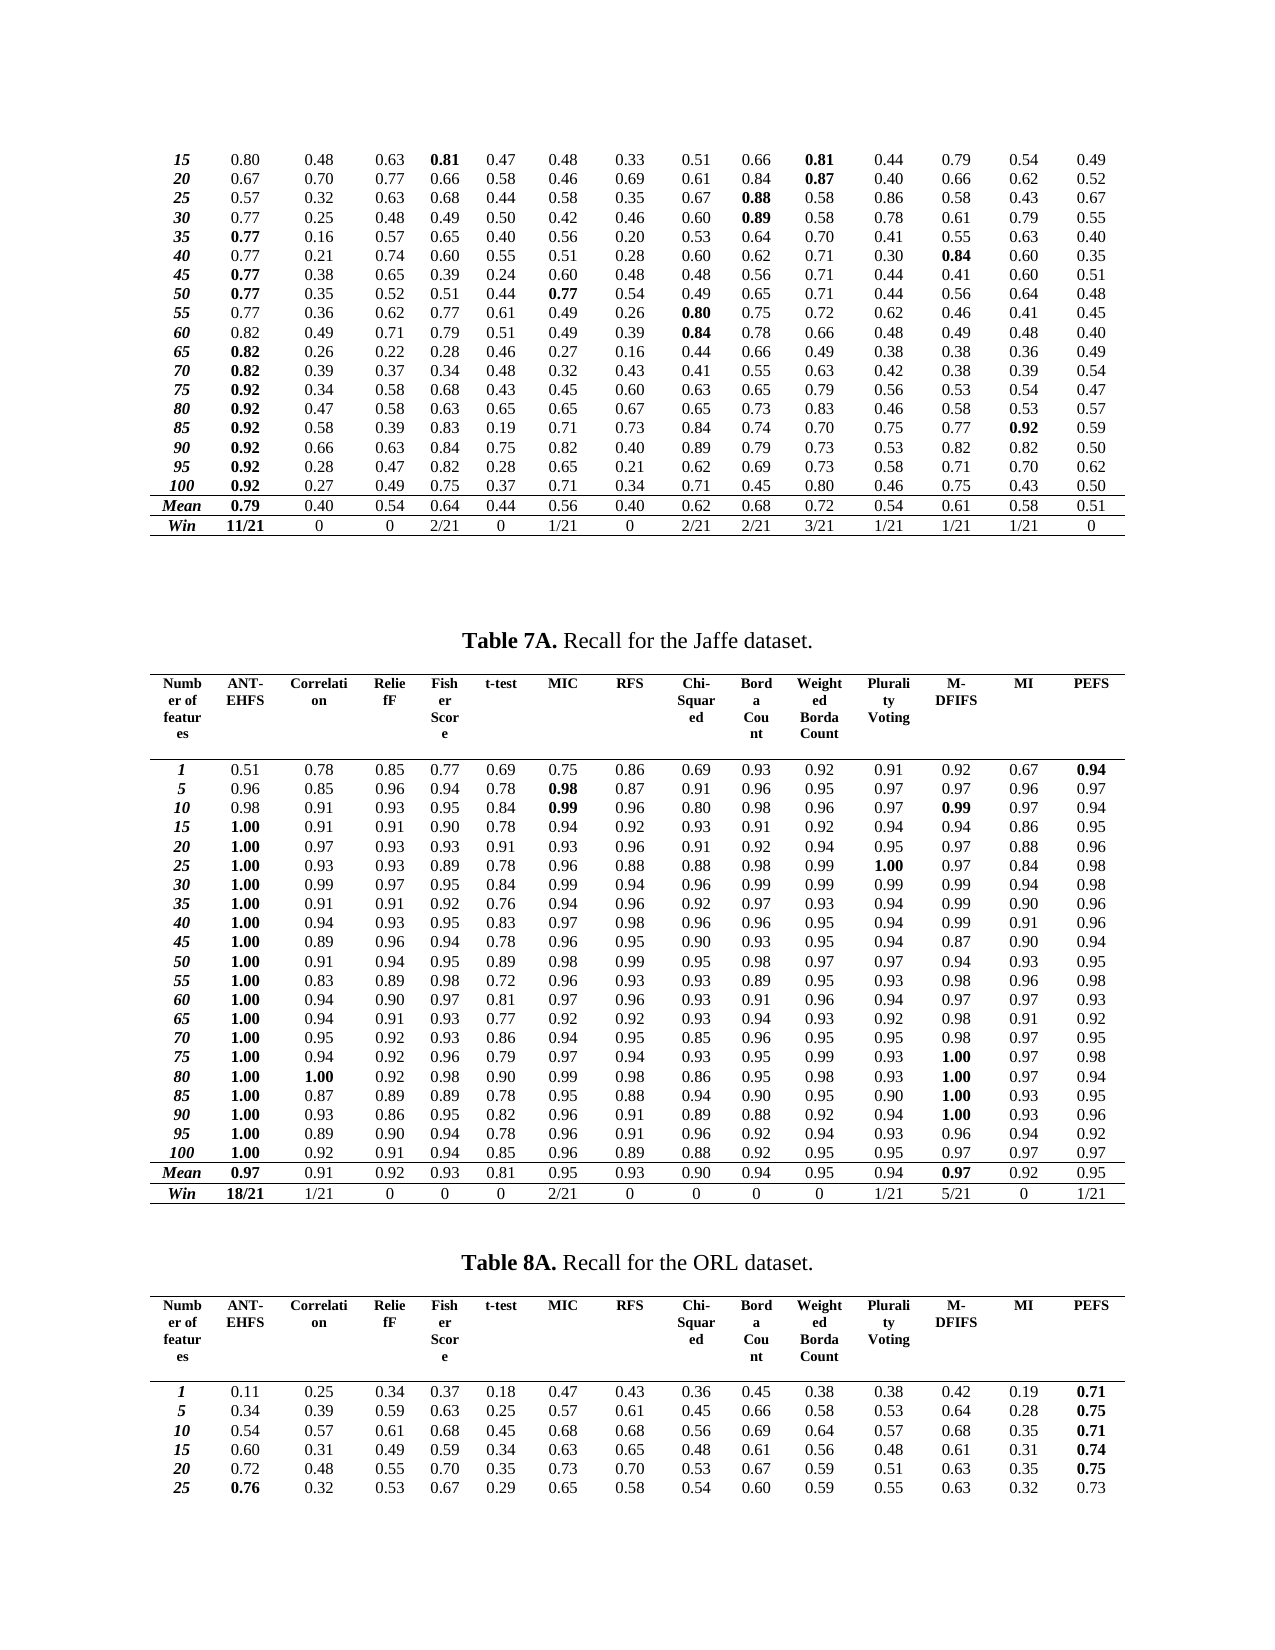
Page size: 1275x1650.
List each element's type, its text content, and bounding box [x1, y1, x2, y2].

table_cell 0.66 [276, 438, 362, 457]
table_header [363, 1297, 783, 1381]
table_cell 0.72 [472, 971, 529, 990]
table_cell 0.78 [472, 932, 529, 951]
table_cell 0.70 [990, 457, 1057, 476]
table_cell 35 [150, 894, 215, 913]
table_cell 0.26 [276, 342, 362, 361]
table_cell 0.60 [663, 246, 729, 265]
table_header MIC [529, 675, 596, 759]
table_cell 0.44 [663, 342, 729, 361]
table_cell 0.49 [784, 342, 855, 361]
table_cell 0.98 [1058, 856, 1125, 875]
table_cell 0.96 [663, 913, 729, 932]
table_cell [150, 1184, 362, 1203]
table_cell 5 [150, 779, 215, 798]
table_cell 0.33 [596, 150, 663, 169]
table_cell 0.47 [1058, 380, 1125, 399]
table_cell 0.43 [990, 188, 1057, 207]
table_cell 0.65 [729, 284, 783, 303]
table_cell 1/21 [529, 516, 596, 535]
table_cell 0.75 [472, 438, 529, 457]
table_cell 0.50 [1058, 476, 1125, 495]
table_cell 0.87 [596, 779, 663, 798]
table_cell 20 [150, 836, 215, 856]
table_cell 0.32 [529, 361, 596, 380]
table_cell 0.28 [472, 457, 529, 476]
table_cell 0.40 [596, 438, 663, 457]
table_cell 0.49 [363, 476, 417, 495]
table_cell 0.84 [663, 323, 729, 342]
table_cell 0 [276, 516, 362, 535]
table_cell 1.00 [215, 932, 276, 951]
table_cell 0.67 [596, 399, 663, 418]
table_cell 0.53 [990, 399, 1057, 418]
table_cell 0.81 [784, 150, 855, 169]
table_cell 60 [150, 323, 215, 342]
table_cell 0.86 [990, 817, 1057, 836]
table_header RFS [596, 675, 663, 759]
table_cell 0.86 [855, 188, 922, 207]
table_cell 0.95 [417, 913, 472, 932]
table_cell 0.97 [363, 875, 417, 894]
table_cell 0.78 [729, 323, 783, 342]
table_cell 0.26 [596, 303, 663, 322]
table_cell 0.71 [363, 323, 417, 342]
table_cell 0.44 [472, 284, 529, 303]
table_cell 0.16 [276, 227, 362, 246]
table_cell 45 [150, 932, 215, 951]
table_cell 0.41 [923, 265, 990, 284]
table_cell 0.95 [784, 932, 855, 951]
table_cell 0.80 [215, 150, 276, 169]
table_cell 0.54 [1058, 361, 1125, 380]
table_cell 85 [150, 418, 215, 437]
table_cell 0.79 [417, 323, 472, 342]
table_cell 0.96 [729, 913, 783, 932]
table_cell 0.71 [529, 418, 596, 437]
table_cell 35 [150, 227, 215, 246]
table_cell 0.58 [855, 457, 922, 476]
table_cell 0.98 [215, 798, 276, 817]
table_cell 0.51 [215, 760, 276, 779]
table_cell 0.63 [990, 227, 1057, 246]
table_cell 0.94 [417, 932, 472, 951]
table_cell 0.91 [363, 817, 417, 836]
table_cell 70 [150, 361, 215, 380]
table_cell 0.86 [596, 760, 663, 779]
table_cell 0.73 [784, 457, 855, 476]
table_cell 0.45 [1058, 303, 1125, 322]
table_cell 40 [150, 913, 215, 932]
table_cell 0.58 [784, 188, 855, 207]
table_cell 0.93 [363, 913, 417, 932]
table_cell 0.51 [663, 150, 729, 169]
table_cell 0.76 [472, 894, 529, 913]
table_cell 0.99 [276, 875, 362, 894]
table_cell 0.52 [1058, 169, 1125, 188]
table_cell 0.91 [276, 798, 362, 817]
table_cell 0.73 [784, 438, 855, 457]
table_cell 0.99 [923, 913, 990, 932]
table_cell 0.71 [529, 476, 596, 495]
table_cell 1.00 [855, 856, 922, 875]
table_cell 0.38 [276, 265, 362, 284]
table_cell 0.96 [596, 836, 663, 856]
table_cell 0.56 [923, 284, 990, 303]
table_cell 0.94 [855, 932, 922, 951]
table_cell 0.60 [990, 246, 1057, 265]
table_header Fisher Score [417, 675, 472, 759]
table_cell 0.94 [1058, 760, 1125, 779]
table_cell 0.65 [529, 457, 596, 476]
table_cell 0.81 [417, 150, 472, 169]
table_cell 0.92 [215, 476, 276, 495]
table_cell 0.22 [363, 342, 417, 361]
table_cell 10 [150, 798, 215, 817]
table_cell 0.99 [923, 798, 990, 817]
table_cell 0.20 [596, 227, 663, 246]
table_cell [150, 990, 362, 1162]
table_cell 90 [150, 438, 215, 457]
table_cell 0.78 [472, 779, 529, 798]
table_cell 0.99 [784, 875, 855, 894]
table_cell 0.60 [529, 265, 596, 284]
table_cell 0.63 [363, 188, 417, 207]
table_cell 0.34 [276, 380, 362, 399]
table_cell 0.94 [417, 779, 472, 798]
table_cell 0.63 [417, 399, 472, 418]
table_cell 0.40 [1058, 323, 1125, 342]
table_cell 0.64 [417, 496, 472, 515]
table_cell 0.83 [472, 913, 529, 932]
table_cell 0.28 [417, 342, 472, 361]
table_cell 0.24 [472, 265, 529, 284]
table_cell 0.57 [363, 227, 417, 246]
table_cell 0.78 [472, 856, 529, 875]
table_cell 0.40 [472, 227, 529, 246]
table_cell 0.62 [663, 457, 729, 476]
table_cell 0.49 [417, 208, 472, 227]
table_cell 1.00 [215, 913, 276, 932]
table_cell 0.92 [215, 418, 276, 437]
table_cell 0.91 [276, 817, 362, 836]
table_cell 0.28 [596, 246, 663, 265]
table_cell 0.92 [417, 894, 472, 913]
table_cell 0.61 [923, 208, 990, 227]
table_cell 0.93 [529, 836, 596, 856]
table_cell 0.54 [990, 150, 1057, 169]
table_cell 0.84 [472, 875, 529, 894]
table_cell 0.97 [923, 856, 990, 875]
table_cell 0.96 [596, 894, 663, 913]
table_cell 0.87 [923, 932, 990, 951]
table_cell 0.67 [215, 169, 276, 188]
table_cell 0.39 [363, 418, 417, 437]
table_cell 0.48 [472, 361, 529, 380]
table_cell 0.60 [596, 380, 663, 399]
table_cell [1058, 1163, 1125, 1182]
table_cell 0.75 [729, 303, 783, 322]
table_cell 0.95 [784, 913, 855, 932]
table_cell 0.70 [784, 418, 855, 437]
table_cell 0.84 [663, 418, 729, 437]
table_header Weighted Borda Count [784, 675, 855, 759]
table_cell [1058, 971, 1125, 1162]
table_cell 0.65 [472, 399, 529, 418]
table_cell 0.91 [663, 836, 729, 856]
table_cell 0.97 [529, 913, 596, 932]
table_cell 0.39 [276, 361, 362, 380]
table_cell 0.89 [472, 951, 529, 971]
table_cell 0.99 [529, 798, 596, 817]
table_cell 0.94 [923, 951, 990, 971]
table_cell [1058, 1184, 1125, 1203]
table_cell 0.98 [417, 971, 472, 990]
table_cell 0.35 [1058, 246, 1125, 265]
table_cell 0.99 [923, 875, 990, 894]
table_cell 3/21 [784, 516, 855, 535]
table_cell 0.82 [923, 438, 990, 457]
table_cell 0.96 [529, 856, 596, 875]
table_cell 0.39 [596, 323, 663, 342]
table_cell 0.94 [1058, 932, 1125, 951]
table_cell 0.48 [276, 150, 362, 169]
table_cell 0.61 [923, 496, 990, 515]
table_cell 0.90 [990, 894, 1057, 913]
table_cell 0.88 [990, 836, 1057, 856]
table_cell 0.74 [363, 246, 417, 265]
table_cell 0.97 [1058, 779, 1125, 798]
table_cell 0.53 [663, 227, 729, 246]
table_cell 1/21 [855, 516, 922, 535]
table_cell 0.55 [729, 361, 783, 380]
table_cell 0.61 [663, 169, 729, 188]
table_cell 0.66 [417, 169, 472, 188]
table_cell 0.97 [855, 779, 922, 798]
table_cell 0.67 [1058, 188, 1125, 207]
table_cell 0.95 [1058, 951, 1125, 971]
table_cell 0.30 [855, 246, 922, 265]
table_cell 0.84 [417, 438, 472, 457]
text Table 8A. Recall for the ORL dataset. [150, 1249, 1125, 1275]
table_cell 0.50 [1058, 438, 1125, 457]
table_cell 2/21 [417, 516, 472, 535]
table_cell 0.44 [855, 150, 922, 169]
table_cell 0.41 [663, 361, 729, 380]
table_cell 0.60 [663, 208, 729, 227]
table_cell 0.96 [363, 779, 417, 798]
table_cell 95 [150, 457, 215, 476]
table_cell 0.27 [276, 476, 362, 495]
table_cell 0.62 [990, 169, 1057, 188]
table_cell 0.68 [417, 380, 472, 399]
table_cell 0.96 [363, 932, 417, 951]
table_cell 0.97 [923, 836, 990, 856]
table_cell 0.35 [596, 188, 663, 207]
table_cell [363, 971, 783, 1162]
table_cell 0.32 [276, 188, 362, 207]
table_cell 0.70 [276, 169, 362, 188]
table_cell 0.75 [923, 476, 990, 495]
table_cell 0.98 [529, 779, 596, 798]
table_cell 0.48 [596, 265, 663, 284]
table_cell 0.83 [417, 418, 472, 437]
table_cell 0.95 [855, 836, 922, 856]
table_cell 0.40 [1058, 227, 1125, 246]
table_cell 0.77 [363, 169, 417, 188]
table_cell 0 [1058, 516, 1125, 535]
table_cell 0.58 [472, 169, 529, 188]
table_cell 0.49 [276, 323, 362, 342]
table_cell 1.00 [215, 971, 276, 990]
table_cell 0.96 [1058, 836, 1125, 856]
table_cell 0.83 [276, 971, 362, 990]
table_cell 15 [150, 817, 215, 836]
table_cell 0.73 [596, 418, 663, 437]
table_header Plurality Voting [855, 675, 922, 759]
table_cell 0.50 [472, 208, 529, 227]
table_cell 0.68 [417, 188, 472, 207]
table_cell 0.99 [784, 856, 855, 875]
table_cell 0.48 [990, 323, 1057, 342]
table_cell 0.82 [417, 457, 472, 476]
table_cell 0.75 [529, 760, 596, 779]
table_cell 0.94 [596, 875, 663, 894]
table_cell 0.45 [729, 476, 783, 495]
table_cell 0.80 [784, 476, 855, 495]
table_cell 0.93 [729, 932, 783, 951]
table_cell 0.97 [784, 951, 855, 971]
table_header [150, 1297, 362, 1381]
table_cell 0.49 [529, 323, 596, 342]
table_cell 0.97 [855, 951, 922, 971]
table_cell 0.43 [990, 476, 1057, 495]
table_cell 1.00 [215, 836, 276, 856]
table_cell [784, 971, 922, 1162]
table_cell 0.89 [363, 971, 417, 990]
table_cell 0.69 [663, 760, 729, 779]
table_cell 0.65 [529, 399, 596, 418]
table_cell 0.88 [663, 856, 729, 875]
table_cell 0.40 [596, 496, 663, 515]
table_cell Win [150, 516, 215, 535]
table_cell 0.63 [363, 438, 417, 457]
table_cell 0.54 [990, 380, 1057, 399]
table_cell 0.98 [596, 913, 663, 932]
table_cell 0.90 [990, 932, 1057, 951]
table_cell 0.88 [596, 856, 663, 875]
table_cell 1/21 [990, 516, 1057, 535]
table_cell 0.94 [1058, 798, 1125, 817]
table_cell 0.68 [729, 496, 783, 515]
table_cell 0.58 [363, 399, 417, 418]
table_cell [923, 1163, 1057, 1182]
table_cell 0.67 [663, 188, 729, 207]
table_cell 0.66 [923, 169, 990, 188]
table_cell 0.79 [729, 438, 783, 457]
table_cell 0.57 [215, 188, 276, 207]
table_cell 0.46 [923, 303, 990, 322]
table_cell 0.73 [729, 399, 783, 418]
table_cell 0.28 [276, 457, 362, 476]
table_cell 0.66 [729, 150, 783, 169]
table_cell 0.16 [596, 342, 663, 361]
table_cell 0.80 [663, 798, 729, 817]
table_cell 0.19 [472, 418, 529, 437]
table_cell 0.63 [363, 150, 417, 169]
table_cell 0.65 [417, 227, 472, 246]
table_cell 0.93 [663, 817, 729, 836]
table_cell 0.35 [276, 284, 362, 303]
table_cell 0.48 [529, 150, 596, 169]
table_cell 0.77 [417, 760, 472, 779]
table_cell 25 [150, 188, 215, 207]
table_cell 0.41 [855, 227, 922, 246]
table_cell 0.85 [276, 779, 362, 798]
table_cell 0.95 [417, 798, 472, 817]
table_cell 0.55 [1058, 208, 1125, 227]
table_cell 0.62 [855, 303, 922, 322]
table_cell 0.77 [215, 303, 276, 322]
table_cell 0.43 [596, 361, 663, 380]
table_cell 0.42 [855, 361, 922, 380]
table_cell 100 [150, 476, 215, 495]
table_cell 0.34 [417, 361, 472, 380]
table_cell 0.93 [363, 798, 417, 817]
table_cell 0.77 [923, 418, 990, 437]
table_header Borda Count [729, 675, 783, 759]
table_cell 0.89 [729, 208, 783, 227]
table_cell 0.82 [990, 438, 1057, 457]
table_cell 0.27 [529, 342, 596, 361]
table_cell 0.58 [784, 208, 855, 227]
table_cell 0.99 [855, 875, 922, 894]
table_cell 0.99 [729, 875, 783, 894]
table_cell 0.97 [276, 836, 362, 856]
table_cell 0.78 [276, 760, 362, 779]
table_cell 0.75 [417, 476, 472, 495]
table_cell 0.92 [215, 438, 276, 457]
table_header M-DFIFS [923, 675, 990, 759]
table_cell 11/21 [215, 516, 276, 535]
table_cell 0.95 [784, 779, 855, 798]
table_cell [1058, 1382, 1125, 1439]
table_cell 0.55 [923, 227, 990, 246]
table_cell 0.66 [729, 342, 783, 361]
table_cell 0.98 [729, 951, 783, 971]
table_cell 0.93 [990, 951, 1057, 971]
table_cell 0.95 [417, 875, 472, 894]
table_cell 0.71 [663, 476, 729, 495]
table_cell 0.99 [596, 951, 663, 971]
table_cell 0.94 [784, 836, 855, 856]
table_cell 0.84 [990, 856, 1057, 875]
table_cell 0.56 [529, 227, 596, 246]
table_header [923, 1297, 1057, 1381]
table_cell 0.49 [1058, 342, 1125, 361]
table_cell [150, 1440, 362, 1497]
table_cell 0.98 [729, 856, 783, 875]
table_cell 2/21 [729, 516, 783, 535]
table_cell Mean [150, 496, 215, 515]
table_cell 0.44 [855, 284, 922, 303]
table_cell 0.21 [276, 246, 362, 265]
table_header PEFS [1058, 675, 1125, 759]
table_cell 0.65 [363, 265, 417, 284]
table_cell 65 [150, 342, 215, 361]
table_cell 0.94 [855, 817, 922, 836]
table_cell 0.55 [472, 246, 529, 265]
table_cell 0.62 [729, 246, 783, 265]
table_cell 0.99 [923, 894, 990, 913]
table_cell 0.98 [529, 951, 596, 971]
table_cell 0.46 [855, 476, 922, 495]
table_cell 0.91 [855, 760, 922, 779]
table_cell 0.66 [784, 323, 855, 342]
table_cell 0.71 [784, 284, 855, 303]
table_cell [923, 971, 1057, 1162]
table_cell 0.58 [529, 188, 596, 207]
table_cell 0.92 [923, 760, 990, 779]
table_cell 0.37 [472, 476, 529, 495]
table_cell 0.42 [529, 208, 596, 227]
table_cell 0.96 [1058, 894, 1125, 913]
table_cell 0.51 [1058, 496, 1125, 515]
table_cell 1.00 [215, 875, 276, 894]
table_cell 0.84 [729, 169, 783, 188]
table_cell 0.38 [855, 342, 922, 361]
table_cell 0.47 [363, 457, 417, 476]
table_cell 0.45 [529, 380, 596, 399]
table_cell 0.79 [784, 380, 855, 399]
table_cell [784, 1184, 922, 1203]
table_cell 0.43 [472, 380, 529, 399]
table_cell 0.44 [472, 188, 529, 207]
table_cell 0.58 [363, 380, 417, 399]
table_cell 1 [150, 760, 215, 779]
table_cell 0.54 [855, 496, 922, 515]
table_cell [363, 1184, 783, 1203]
table_cell 20 [150, 169, 215, 188]
table_cell 0.93 [729, 760, 783, 779]
table_cell 0.78 [472, 817, 529, 836]
table_cell 0.78 [855, 208, 922, 227]
table_cell 0.70 [784, 227, 855, 246]
table_cell 0.46 [596, 208, 663, 227]
table_cell 0.84 [472, 798, 529, 817]
table_cell 0.92 [215, 457, 276, 476]
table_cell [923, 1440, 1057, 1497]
table_cell 0.46 [529, 169, 596, 188]
table_cell 40 [150, 246, 215, 265]
table_cell 0.98 [1058, 875, 1125, 894]
table_cell 0.93 [363, 856, 417, 875]
table_cell 0.91 [663, 779, 729, 798]
table_cell 1.00 [215, 951, 276, 971]
table_cell 0.51 [472, 323, 529, 342]
table_cell 0.39 [990, 361, 1057, 380]
table_cell 0.41 [990, 303, 1057, 322]
table_header MI [990, 675, 1057, 759]
table_cell 0.95 [417, 951, 472, 971]
table_cell 0.95 [596, 932, 663, 951]
table_cell 0.99 [529, 875, 596, 894]
table_cell 0.38 [923, 361, 990, 380]
table_cell 0.92 [784, 760, 855, 779]
table_cell 0.58 [923, 188, 990, 207]
table_cell 30 [150, 208, 215, 227]
table_cell 0.94 [855, 913, 922, 932]
table_cell 0.54 [596, 284, 663, 303]
table_cell 0.94 [855, 894, 922, 913]
table_cell 0.84 [923, 246, 990, 265]
table_cell 0.49 [529, 303, 596, 322]
table_cell 0.77 [417, 303, 472, 322]
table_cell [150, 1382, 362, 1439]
table_cell 0.62 [363, 303, 417, 322]
table_cell 0.48 [663, 265, 729, 284]
table_cell 15 [150, 150, 215, 169]
table_cell 0 [472, 516, 529, 535]
table_cell 0.91 [276, 894, 362, 913]
table_cell 0.96 [784, 798, 855, 817]
table_cell 0.59 [1058, 418, 1125, 437]
table_cell 0.72 [784, 303, 855, 322]
table_cell 0.58 [276, 418, 362, 437]
table_cell 1.00 [215, 817, 276, 836]
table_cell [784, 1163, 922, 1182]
table_cell 0.48 [855, 323, 922, 342]
table_cell 50 [150, 284, 215, 303]
table_cell 0.58 [990, 496, 1057, 515]
table_cell 0.92 [663, 894, 729, 913]
table_cell 0.94 [529, 894, 596, 913]
table_cell 55 [150, 971, 215, 990]
table_cell 0.64 [729, 227, 783, 246]
table_cell 0.71 [784, 246, 855, 265]
table_cell 0.93 [417, 836, 472, 856]
table_cell 0.49 [1058, 150, 1125, 169]
table_cell 0.87 [784, 169, 855, 188]
table_cell 0.25 [276, 208, 362, 227]
table_cell 0.91 [472, 836, 529, 856]
table_cell 0.82 [529, 438, 596, 457]
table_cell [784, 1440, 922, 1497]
table_cell 0.93 [276, 856, 362, 875]
table_cell 0.57 [1058, 399, 1125, 418]
table_cell 0.44 [472, 496, 529, 515]
table_header Chi-Squared [663, 675, 729, 759]
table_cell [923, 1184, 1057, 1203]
table_cell 0.40 [855, 169, 922, 188]
table_cell 0.89 [663, 438, 729, 457]
table_cell 0.39 [417, 265, 472, 284]
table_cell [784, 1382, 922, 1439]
table_cell 50 [150, 951, 215, 971]
table_cell 0.69 [596, 169, 663, 188]
table_cell 0.49 [923, 323, 990, 342]
table_cell 0.95 [1058, 817, 1125, 836]
table_cell 0.36 [990, 342, 1057, 361]
table_cell 0.51 [417, 284, 472, 303]
table_cell 0.77 [215, 284, 276, 303]
table_cell 0.79 [215, 496, 276, 515]
table_cell 1.00 [215, 894, 276, 913]
table_cell 0.67 [990, 760, 1057, 779]
table_cell 0.52 [363, 284, 417, 303]
table_cell 0.61 [472, 303, 529, 322]
table_cell 0.94 [363, 951, 417, 971]
table_cell 0.74 [729, 418, 783, 437]
table_cell 75 [150, 380, 215, 399]
table_cell 0.95 [663, 951, 729, 971]
table_cell 0.65 [729, 380, 783, 399]
table_cell 0.80 [663, 303, 729, 322]
table_cell 0.63 [663, 380, 729, 399]
table_cell 0.96 [529, 932, 596, 951]
table_cell 0.77 [529, 284, 596, 303]
table_cell 0.94 [990, 875, 1057, 894]
table_cell 0.51 [529, 246, 596, 265]
table_cell 0.91 [276, 951, 362, 971]
table_cell 0.56 [855, 380, 922, 399]
table_cell 55 [150, 303, 215, 322]
table_cell 0.93 [363, 836, 417, 856]
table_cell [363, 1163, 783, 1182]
table_cell 0.83 [784, 399, 855, 418]
table_cell 0.96 [596, 798, 663, 817]
table_cell 0.71 [923, 457, 990, 476]
table_cell 0.94 [276, 913, 362, 932]
table_header ReliefF [363, 675, 417, 759]
table_cell 0.46 [472, 342, 529, 361]
table_cell 0.82 [215, 342, 276, 361]
table_cell 0.90 [417, 817, 472, 836]
table_cell 0.77 [215, 246, 276, 265]
table_cell 0.91 [729, 817, 783, 836]
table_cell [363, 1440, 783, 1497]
table_cell 0.92 [784, 817, 855, 836]
table_cell 0.91 [990, 913, 1057, 932]
table_cell 0.88 [729, 188, 783, 207]
table_cell 0.37 [363, 361, 417, 380]
table_cell 30 [150, 875, 215, 894]
table_cell 0.71 [784, 265, 855, 284]
table_cell 0.89 [276, 932, 362, 951]
table_cell 0.62 [1058, 457, 1125, 476]
table_cell 0.97 [990, 798, 1057, 817]
table_cell 0.96 [663, 875, 729, 894]
table_cell 0.63 [784, 361, 855, 380]
table_cell 0.72 [784, 496, 855, 515]
table_cell 0.65 [663, 399, 729, 418]
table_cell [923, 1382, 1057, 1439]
table_cell 45 [150, 265, 215, 284]
text Table 7A. Recall for the Jaffe dataset. [150, 627, 1125, 653]
table_cell 0.92 [990, 418, 1057, 437]
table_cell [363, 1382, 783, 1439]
table_cell 0.79 [923, 150, 990, 169]
table_header t-test [472, 675, 529, 759]
table_cell 0.60 [417, 246, 472, 265]
table_cell 0.48 [1058, 284, 1125, 303]
table_cell 0.53 [855, 438, 922, 457]
table_cell 0.64 [990, 284, 1057, 303]
table_cell 1/21 [923, 516, 990, 535]
table_cell 0.54 [363, 496, 417, 515]
table_cell 0.60 [990, 265, 1057, 284]
table_cell 0.92 [729, 836, 783, 856]
table_cell 0.98 [729, 798, 783, 817]
table_cell 0.46 [855, 399, 922, 418]
table_cell 0.77 [215, 265, 276, 284]
table_cell 0.75 [855, 418, 922, 437]
table_header Correlation [276, 675, 362, 759]
table_cell 0.77 [215, 208, 276, 227]
table_cell 0.97 [855, 798, 922, 817]
table_cell 0.92 [215, 380, 276, 399]
table_cell 0.36 [276, 303, 362, 322]
table_cell 0.96 [990, 779, 1057, 798]
table_cell 0.97 [923, 779, 990, 798]
table_cell 0.51 [1058, 265, 1125, 284]
table_cell 0.92 [215, 399, 276, 418]
table_cell 0 [363, 516, 417, 535]
table_cell 0.21 [596, 457, 663, 476]
table_cell 0.85 [363, 760, 417, 779]
table_header ANT-EHFS [215, 675, 276, 759]
table_cell 0.77 [215, 227, 276, 246]
table_cell 2/21 [663, 516, 729, 535]
table_cell 0.69 [729, 457, 783, 476]
table_cell 0.44 [855, 265, 922, 284]
table_cell 0.96 [1058, 913, 1125, 932]
table_cell 0.96 [215, 779, 276, 798]
table_cell 0.93 [784, 894, 855, 913]
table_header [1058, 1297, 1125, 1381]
table_cell 0.97 [729, 894, 783, 913]
table_cell 0.34 [596, 476, 663, 495]
table_cell 0.47 [472, 150, 529, 169]
table_header Number of features [150, 675, 215, 759]
table_cell 0.82 [215, 361, 276, 380]
table_cell 0.89 [417, 856, 472, 875]
table_cell 0.94 [529, 817, 596, 836]
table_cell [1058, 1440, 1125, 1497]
table_cell 0.56 [529, 496, 596, 515]
table_cell 0.49 [663, 284, 729, 303]
table_cell 0.82 [215, 323, 276, 342]
table_cell 0.40 [276, 496, 362, 515]
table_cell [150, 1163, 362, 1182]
table_cell 1.00 [215, 856, 276, 875]
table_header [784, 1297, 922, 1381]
table_cell 0.79 [990, 208, 1057, 227]
table_cell 0.90 [663, 932, 729, 951]
table_cell 25 [150, 856, 215, 875]
table_cell 0.38 [923, 342, 990, 361]
table_cell 0.53 [923, 380, 990, 399]
table_cell 80 [150, 399, 215, 418]
table_cell 0.92 [596, 817, 663, 836]
table_cell 0.48 [363, 208, 417, 227]
table_cell 0.94 [923, 817, 990, 836]
table_cell 0.96 [729, 779, 783, 798]
table_cell 0 [596, 516, 663, 535]
table_cell 0.47 [276, 399, 362, 418]
table_cell 0.58 [923, 399, 990, 418]
table_cell 0.56 [729, 265, 783, 284]
table_cell 0.69 [472, 760, 529, 779]
table_cell 0.91 [363, 894, 417, 913]
table_cell 0.62 [663, 496, 729, 515]
